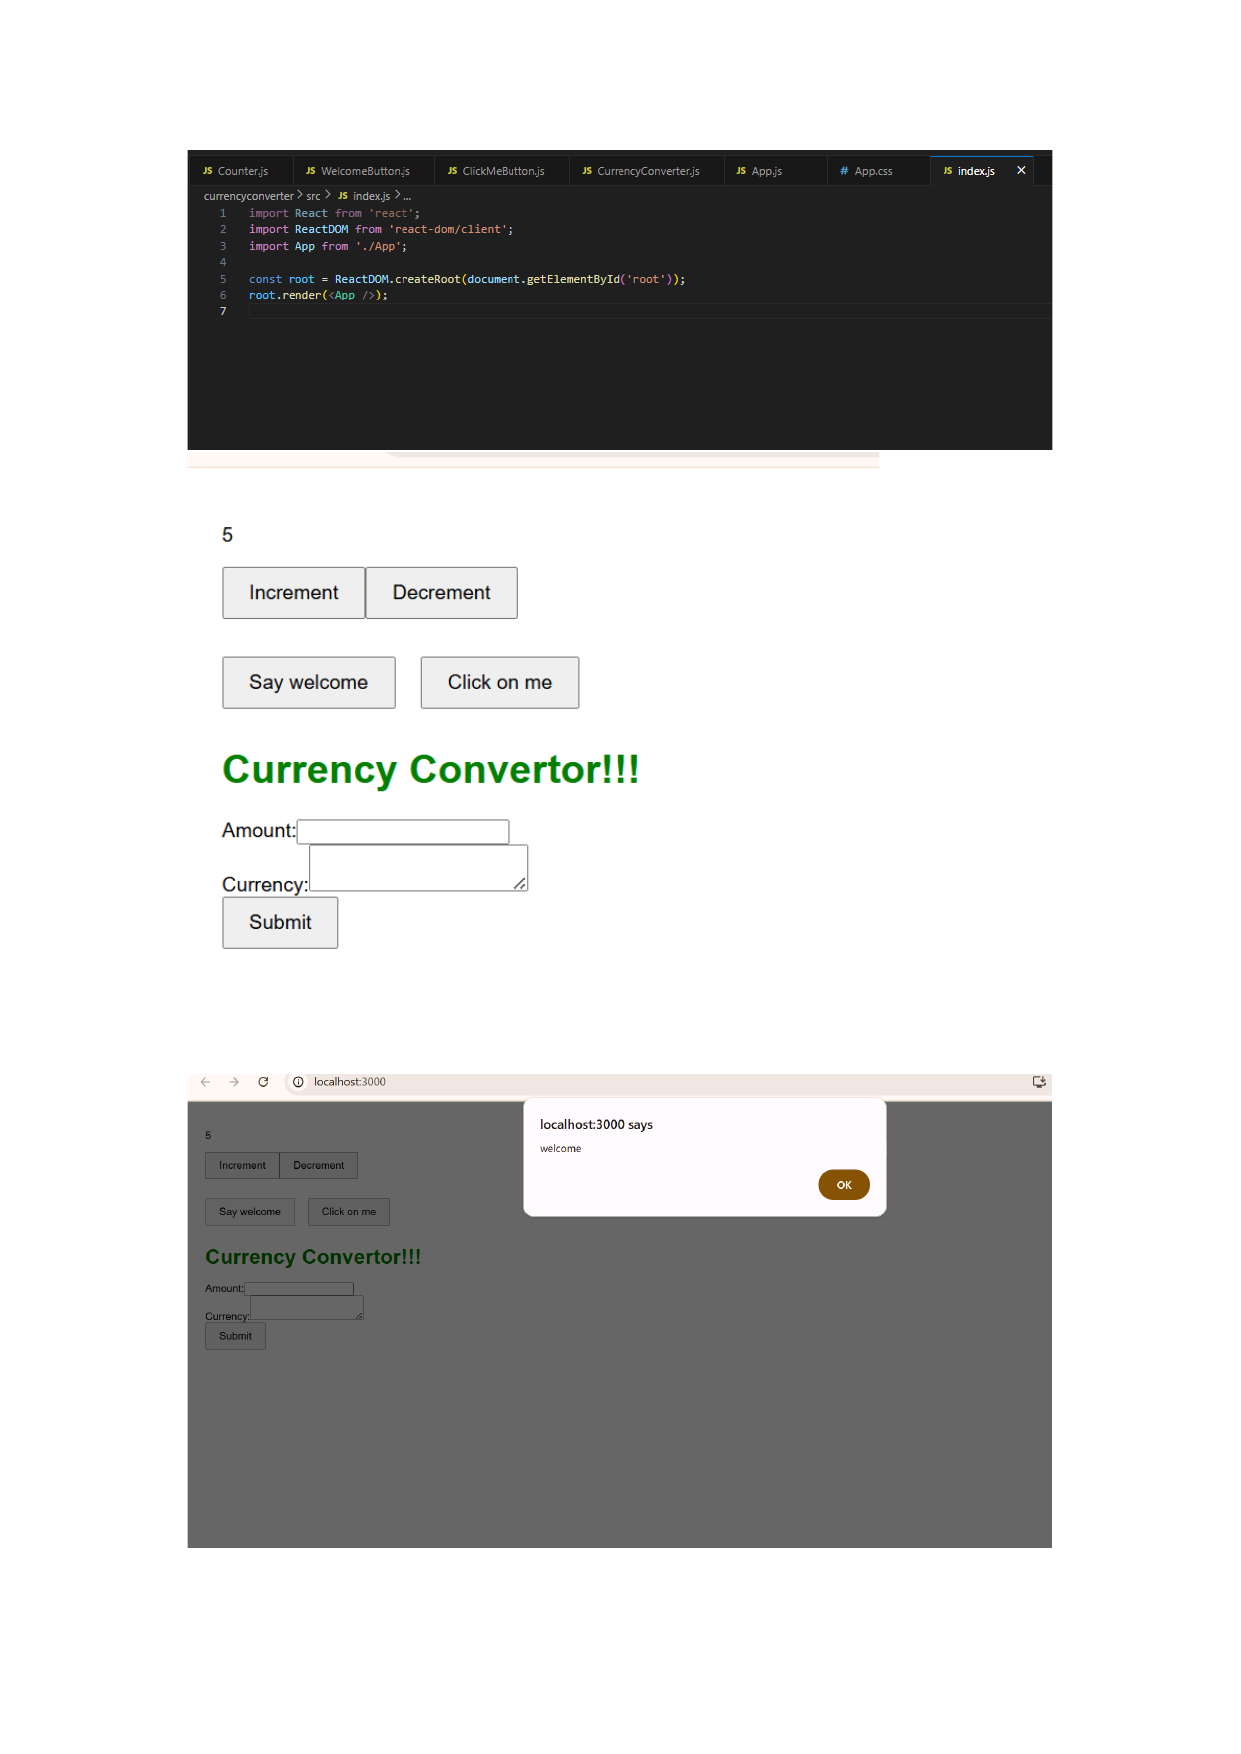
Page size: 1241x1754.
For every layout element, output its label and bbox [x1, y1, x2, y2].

picture [187, 150, 1053, 450]
picture [187, 1074, 1052, 1548]
picture [187, 452, 880, 1072]
